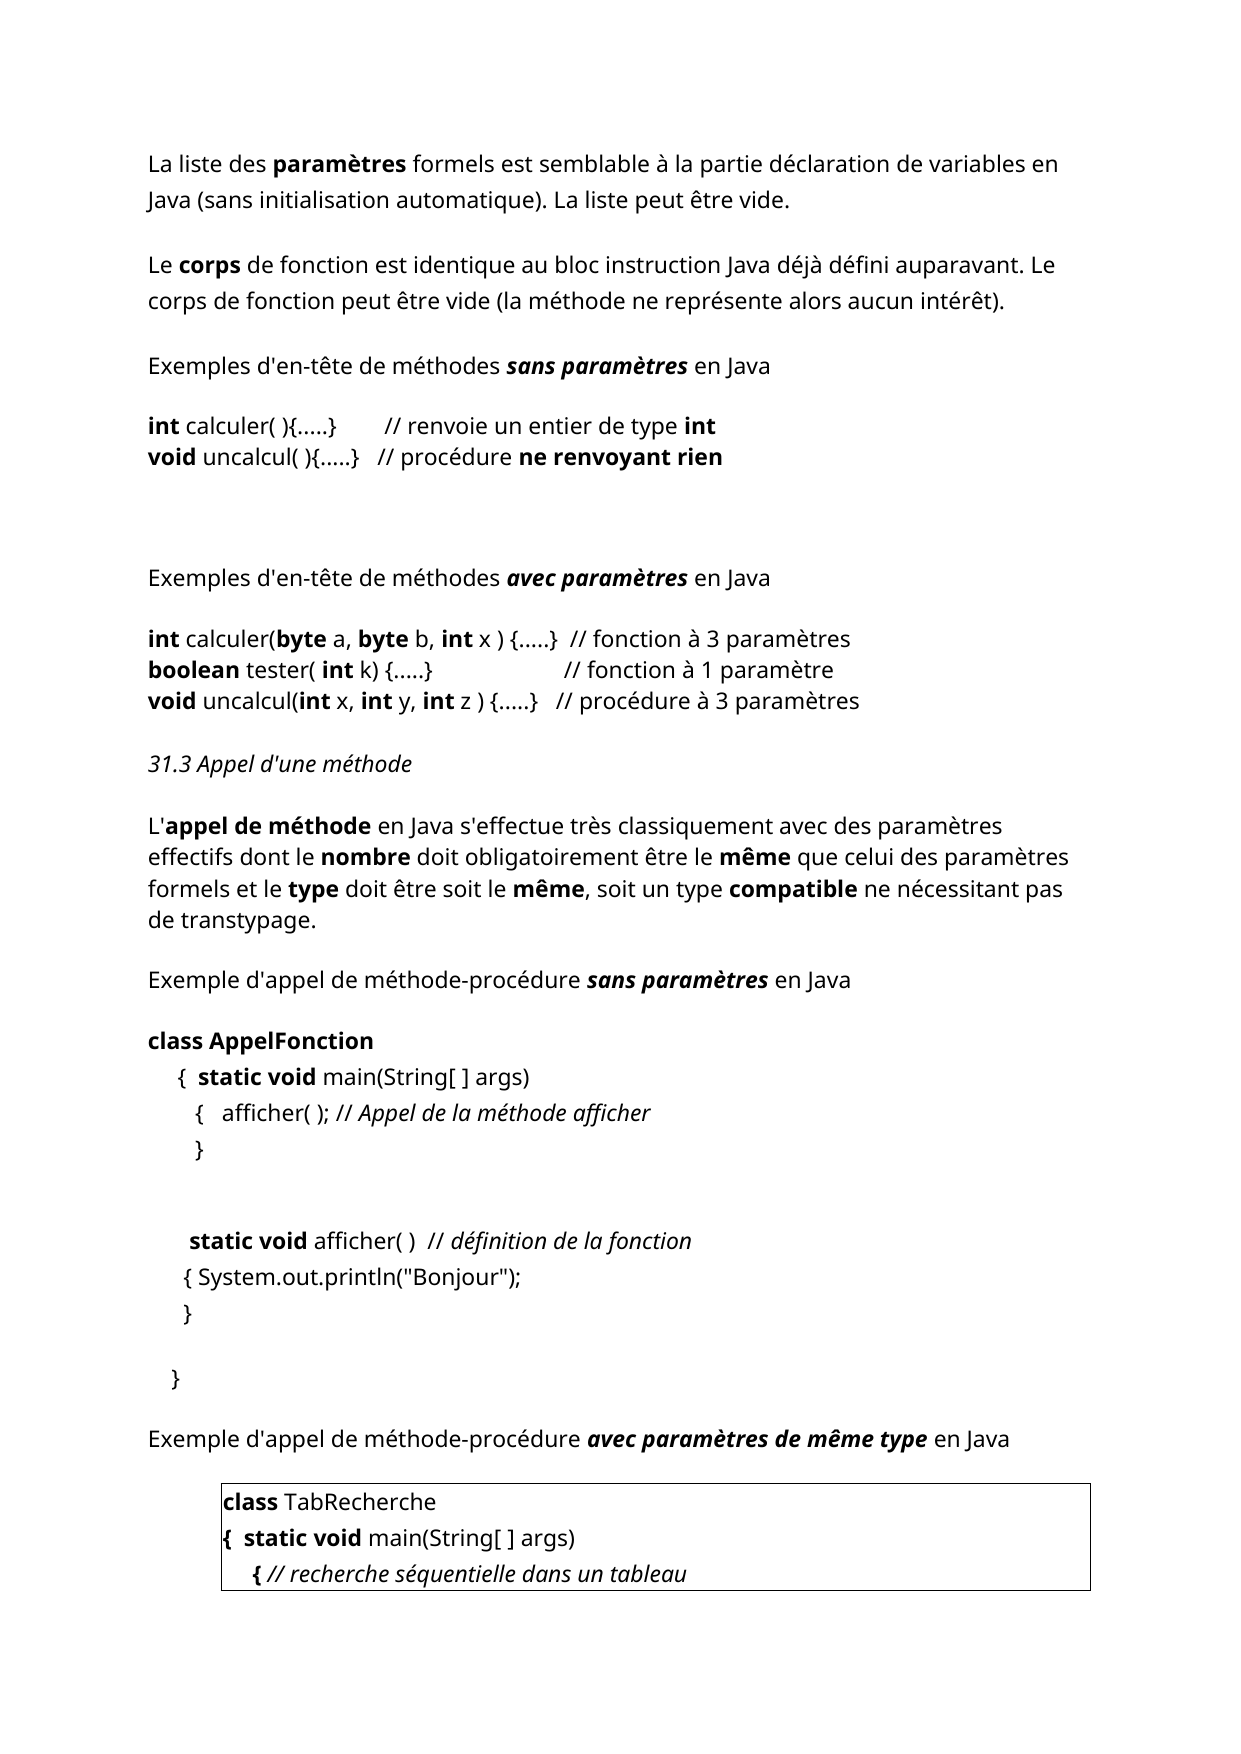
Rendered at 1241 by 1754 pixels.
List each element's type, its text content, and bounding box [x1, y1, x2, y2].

text Exemple d'appel de méthode-procédure avec paramètres de même type en Java [148, 1423, 1093, 1454]
text static void afficher( ) // définition de la fonction { System.out.println("Bonjour"); } [148, 1189, 1093, 1328]
text void uncalcul(int x, int y, int z ) {.....} // procédure à 3 paramètres [148, 685, 1093, 716]
text L'appel de méthode en Java s'effectue très classiquement avec des paramètres effectifs dont le nombre doit obligatoirement être le même que celui des paramètres formels et le type doit être soit le même, soit un type compatible ne nécessitant pas de transtypage. [148, 810, 1093, 935]
text class AppelFonction { static void main(String[ ] args) { afficher( ); // Appel de la méthode afficher } [148, 1025, 1093, 1164]
text int calculer(byte a, byte b, int x ) {.....} // fonction à 3 paramètres [148, 623, 1093, 654]
text } [148, 1362, 1093, 1393]
text Exemples d'en-tête de méthodes avec paramètres en Java [148, 562, 1093, 593]
text Exemples d'en-tête de méthodes sans paramètres en Java [148, 350, 1093, 381]
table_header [222, 1484, 1090, 1590]
text void uncalcul( ){.....} // procédure ne renvoyant rien [148, 441, 1093, 473]
text boolean tester( int k) {.....} // fonction à 1 paramètre [148, 654, 1093, 685]
text 31.3 Appel d'une méthode [148, 748, 1093, 779]
text Exemple d'appel de méthode-procédure sans paramètres en Java [148, 964, 1093, 996]
text Le corps de fonction est identique au bloc instruction Java déjà défini auparavant. Le corps de fonction peut être vide (la méthode ne représente alors aucun intérêt). [148, 249, 1093, 316]
text int calculer( ){.....} // renvoie un entier de type int [148, 410, 1093, 441]
text La liste des paramètres formels est semblable à la partie déclaration de variables en Java (sans initialisation automatique). La liste peut être vide. [148, 148, 1093, 215]
